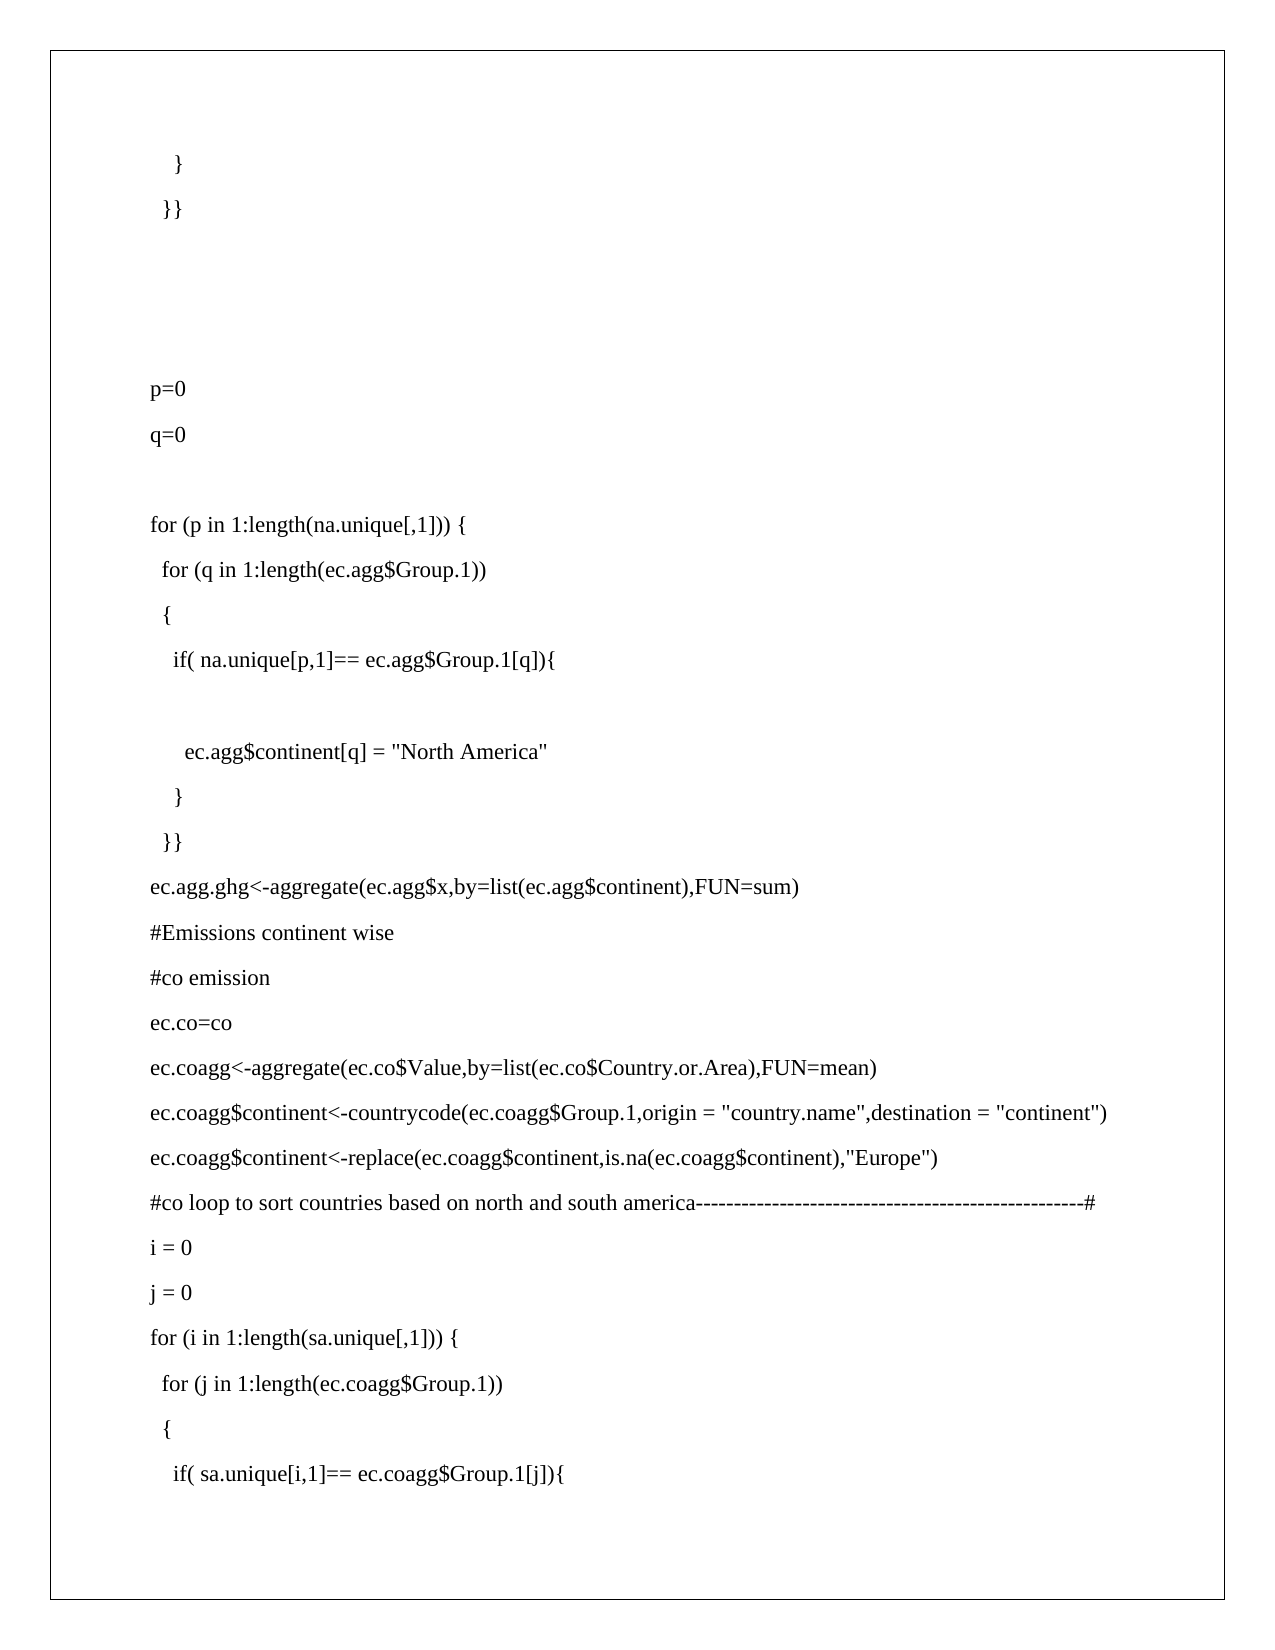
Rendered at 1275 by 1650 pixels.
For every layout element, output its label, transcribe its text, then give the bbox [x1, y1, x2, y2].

text i = 0 [150, 1234, 1125, 1261]
text ec.co=co [150, 1009, 1125, 1035]
text }} [150, 828, 1125, 855]
text ec.coagg<-aggregate(ec.co$Value,by=list(ec.co$Country.or.Area),FUN=mean) [150, 1054, 1125, 1080]
text }} [150, 195, 1125, 221]
text } [150, 150, 1125, 176]
text #co emission [150, 964, 1125, 990]
text for (j in 1:length(ec.coagg$Group.1)) [150, 1369, 1125, 1396]
text for (p in 1:length(na.unique[,1])) { [150, 511, 1125, 537]
text } [150, 783, 1125, 809]
text for (q in 1:length(ec.agg$Group.1)) [150, 556, 1125, 582]
text #Emissions continent wise [150, 918, 1125, 945]
text for (i in 1:length(sa.unique[,1])) { [150, 1324, 1125, 1351]
text if( sa.unique[i,1]== ec.coagg$Group.1[j]){ [150, 1460, 1125, 1486]
text ec.agg.ghg<-aggregate(ec.agg$x,by=list(ec.agg$continent),FUN=sum) [150, 873, 1125, 900]
text ec.agg$continent[q] = "North America" [150, 738, 1125, 764]
text j = 0 [150, 1279, 1125, 1306]
text { [150, 1415, 1125, 1441]
text { [150, 601, 1125, 627]
text q=0 [150, 421, 1125, 447]
text if( na.unique[p,1]== ec.agg$Group.1[q]){ [150, 646, 1125, 672]
text p=0 [150, 376, 1125, 402]
text ec.coagg$continent<-countrycode(ec.coagg$Group.1,origin = "country.name",destination = "continent") [150, 1099, 1125, 1125]
text #co loop to sort countries based on north and south america---------------------------------------------------# [150, 1189, 1125, 1216]
text ec.coagg$continent<-replace(ec.coagg$continent,is.na(ec.coagg$continent),"Europe") [150, 1144, 1125, 1170]
